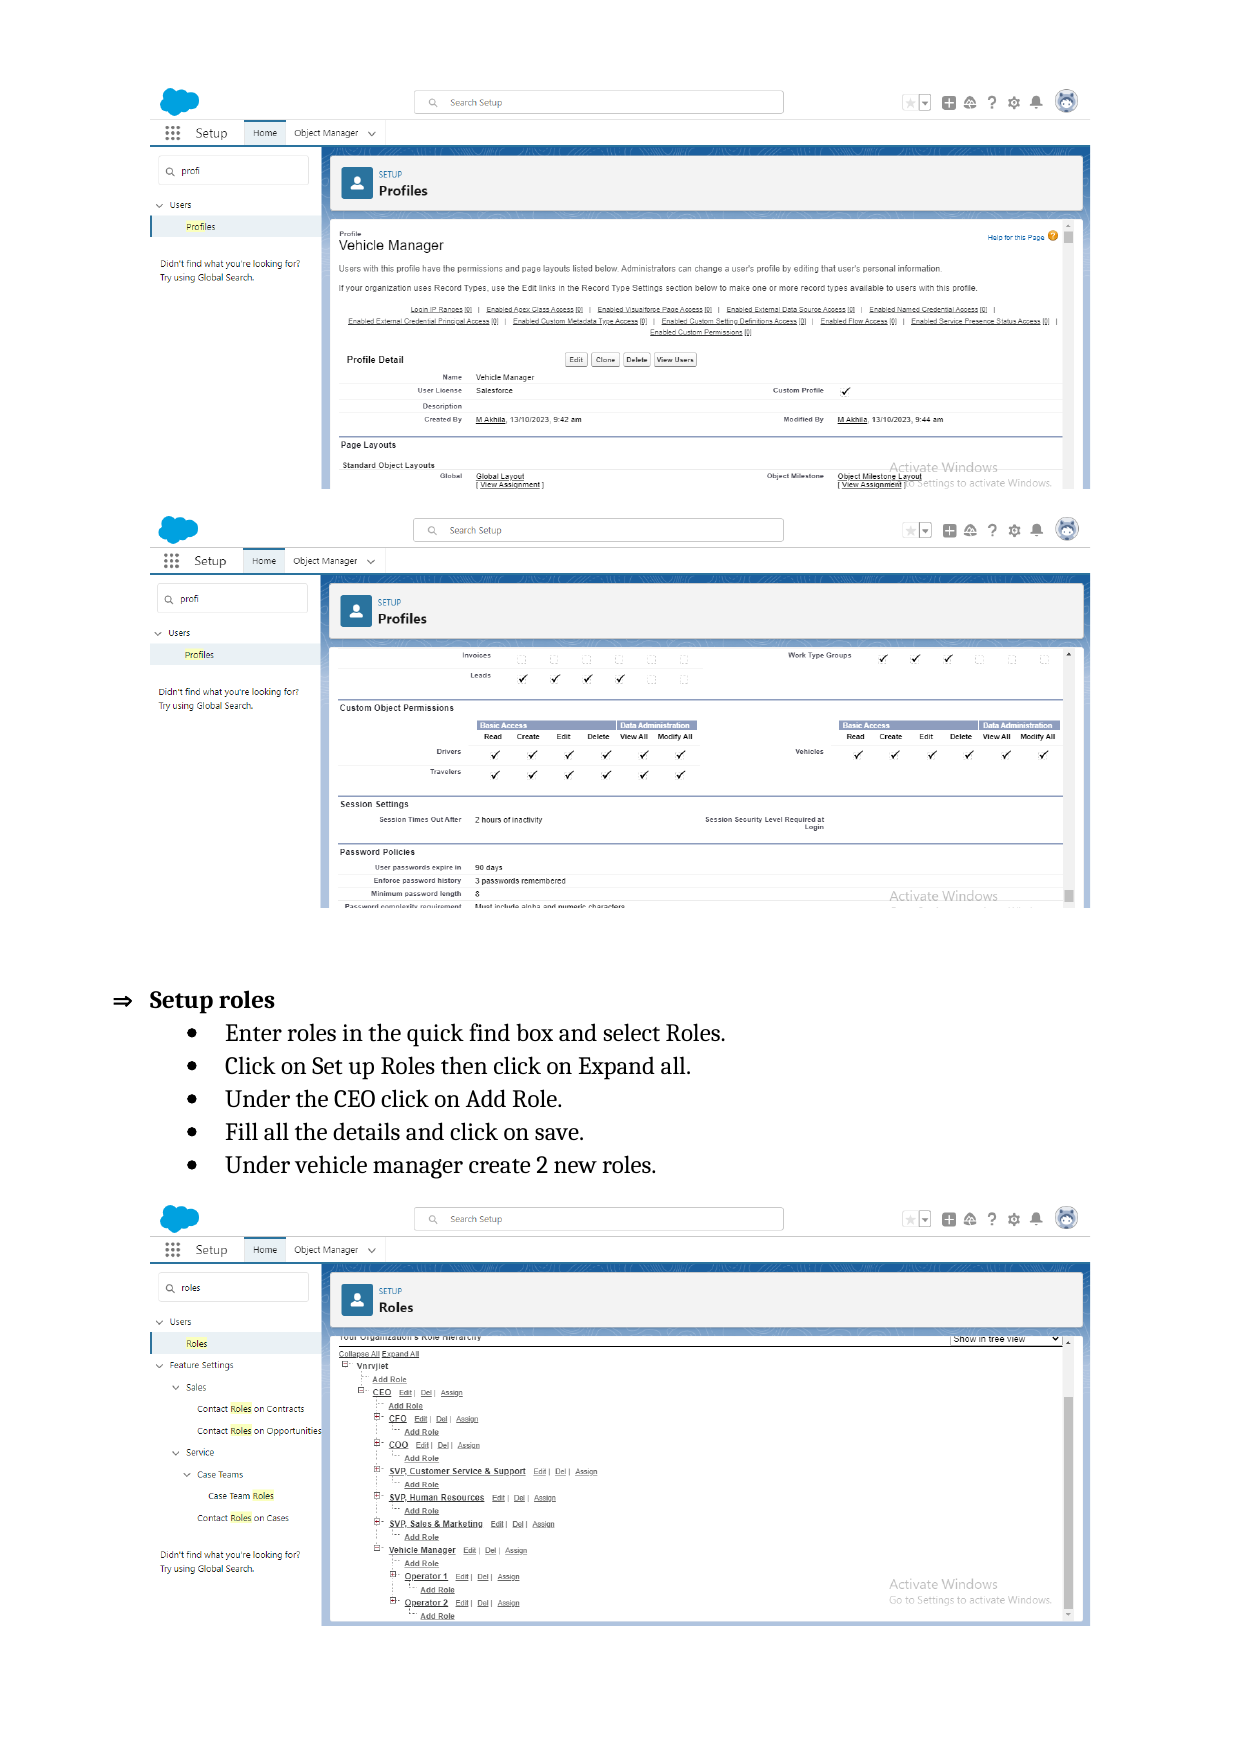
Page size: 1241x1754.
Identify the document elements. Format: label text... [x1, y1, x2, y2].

picture [150, 1205, 1091, 1626]
list Under vehicle manager create 2 new roles. [187, 1151, 1090, 1180]
list Click on Set up Roles then click on Expand all. [187, 1052, 1090, 1081]
list Fill all the details and click on save. [187, 1118, 1090, 1147]
list Enter roles in the quick find box and select Roles. [187, 1019, 1090, 1048]
list Under the CEO click on Add Role. [187, 1085, 1090, 1114]
picture [150, 88, 1091, 489]
picture [150, 513, 1091, 908]
list Setup roles [112, 986, 1090, 1015]
